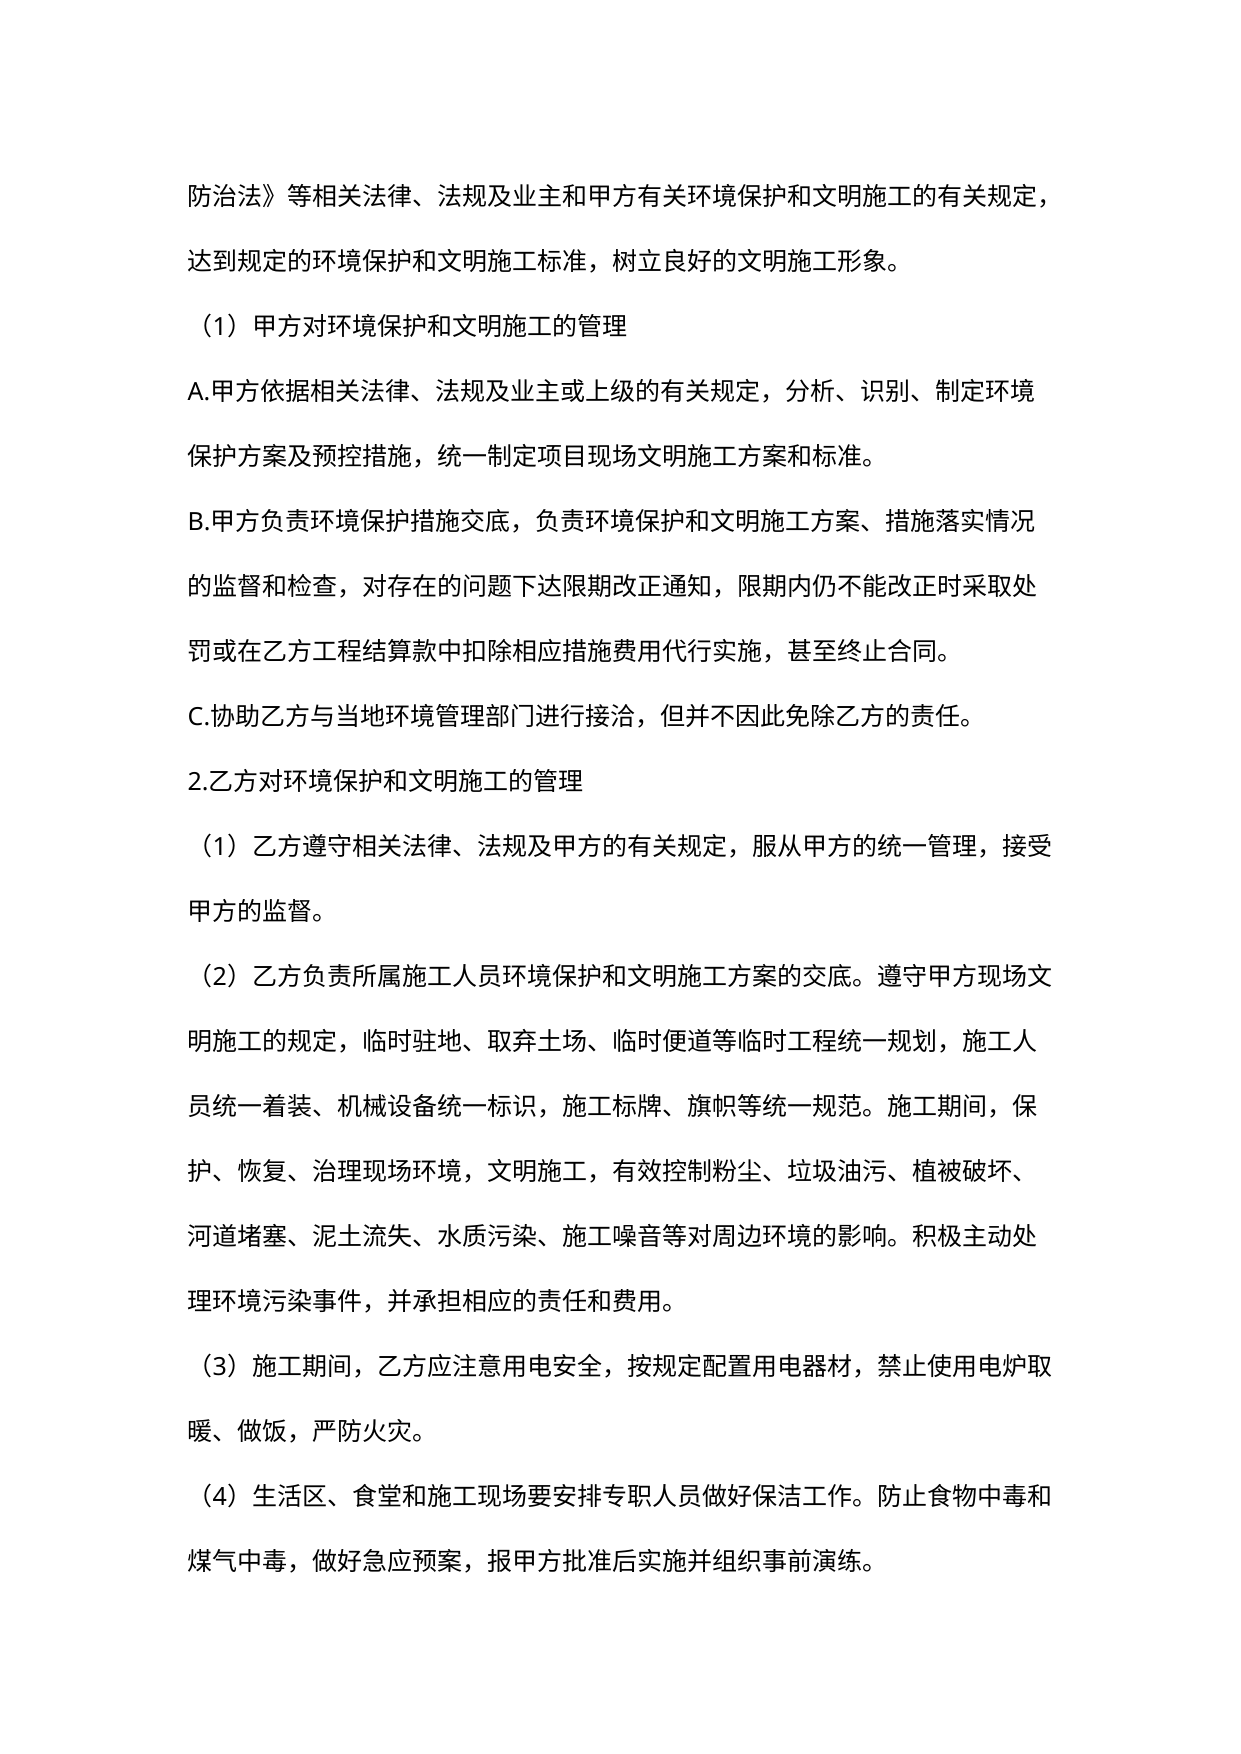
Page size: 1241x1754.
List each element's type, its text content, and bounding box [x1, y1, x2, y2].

text （2）乙方负责所属施工人员环境保护和文明施工方案的交底。遵守甲方现场文明施工的规定，临时驻地、取弃土场、临时便道等临时工程统一规划，施工人员统一着装、机械设备统一标识，施工标牌、旗帜等统一规范。施工期间，保护、恢复、治理现场环境，文明施工，有效控制粉尘、垃圾油污、植被破坏、河道堵塞、泥土流失、水质污染、施工噪音等对周边环境的影响。积极主动处理环境污染事件，并承担相应的责任和费用。 [187, 942, 1053, 1332]
text （1）乙方遵守相关法律、法规及甲方的有关规定，服从甲方的统一管理，接受甲方的监督。 [187, 812, 1053, 942]
text （4）生活区、食堂和施工现场要安排专职人员做好保洁工作。防止食物中毒和煤气中毒，做好急应预案，报甲方批准后实施并组织事前演练。 [187, 1462, 1053, 1592]
text （1）甲方对环境保护和文明施工的管理 [187, 292, 1053, 357]
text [187, 162, 1053, 292]
text 2.乙方对环境保护和文明施工的管理 [187, 747, 1053, 812]
text C.协助乙方与当地环境管理部门进行接洽，但并不因此免除乙方的责任。 [187, 682, 1053, 747]
text B.甲方负责环境保护措施交底，负责环境保护和文明施工方案、措施落实情况的监督和检查，对存在的问题下达限期改正通知，限期内仍不能改正时采取处罚或在乙方工程结算款中扣除相应措施费用代行实施，甚至终止合同。 [187, 487, 1053, 682]
text A.甲方依据相关法律、法规及业主或上级的有关规定，分析、识别、制定环境保护方案及预控措施，统一制定项目现场文明施工方案和标准。 [187, 357, 1053, 487]
text （3）施工期间，乙方应注意用电安全，按规定配置用电器材，禁止使用电炉取暖、做饭，严防火灾。 [187, 1332, 1053, 1462]
